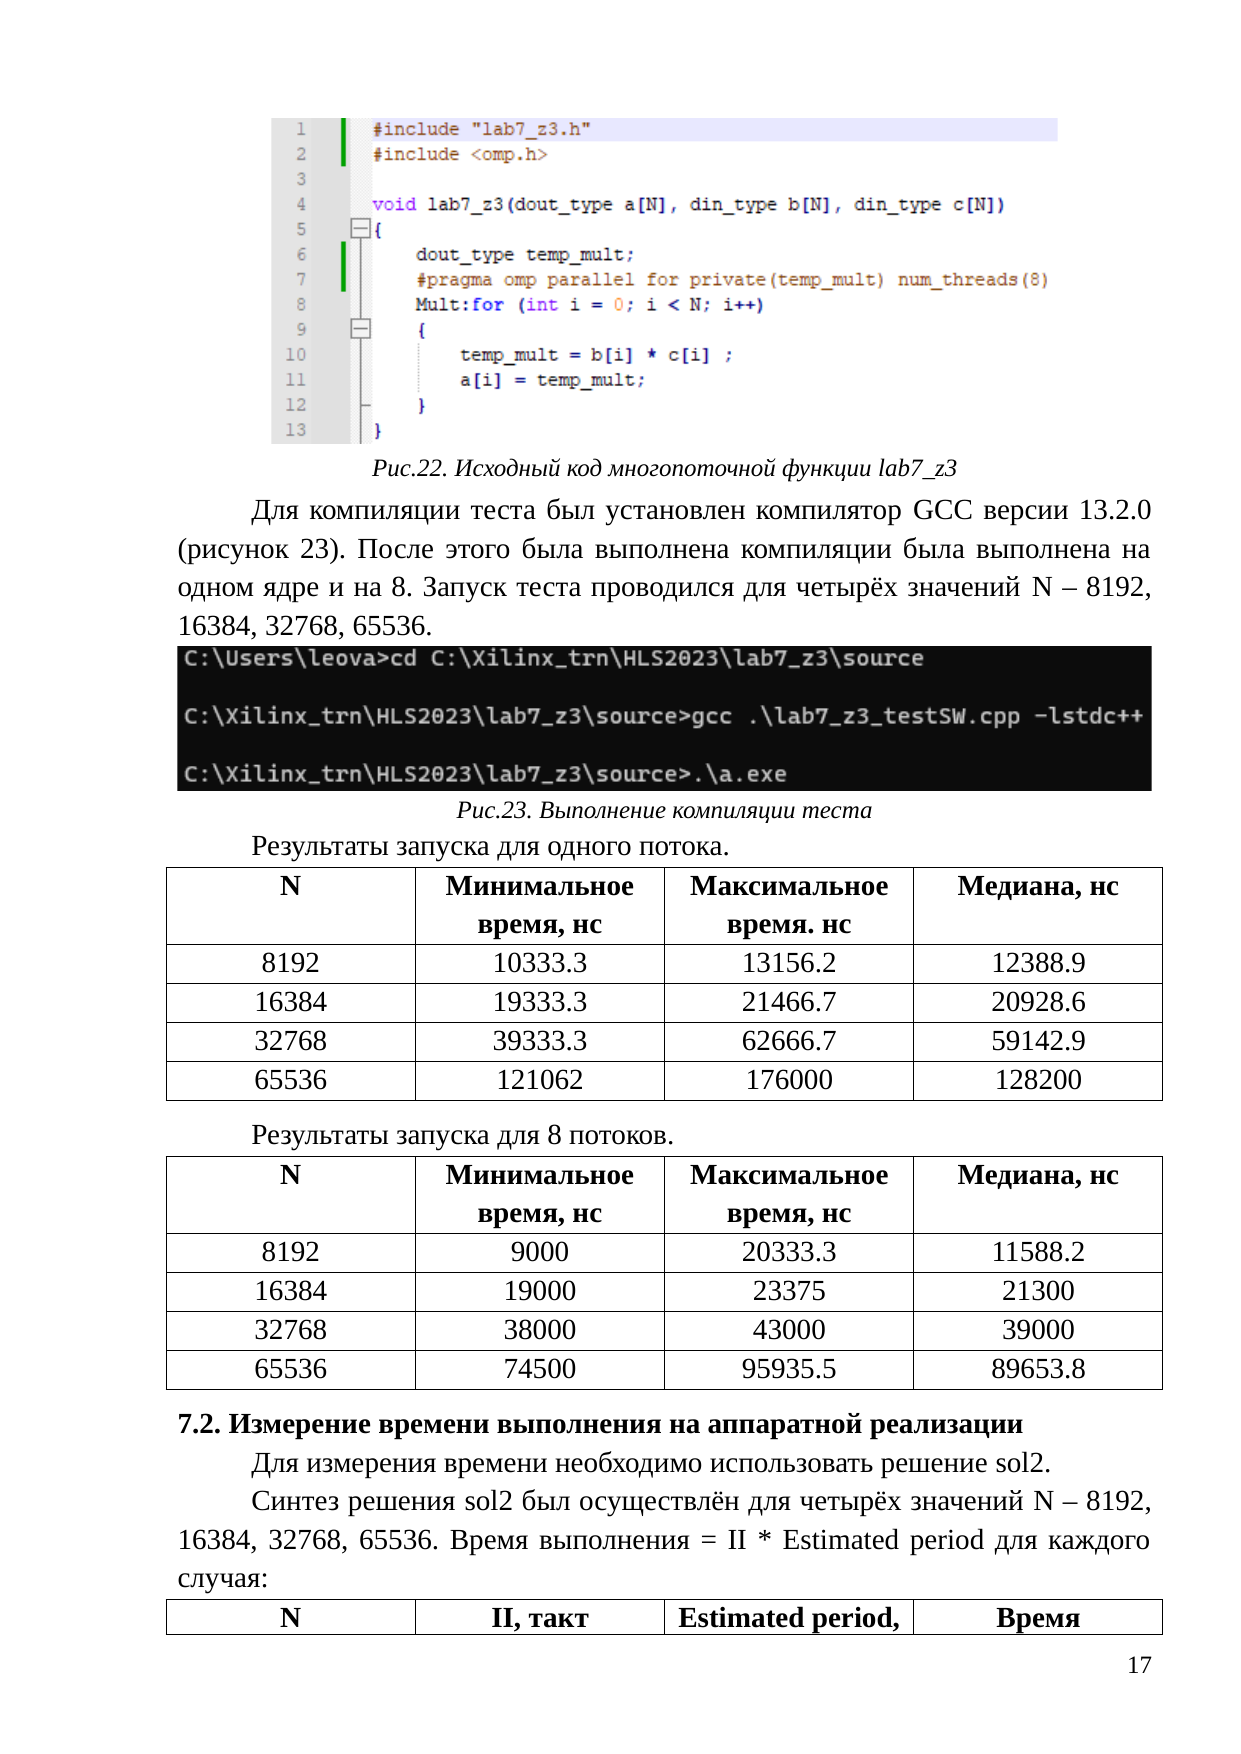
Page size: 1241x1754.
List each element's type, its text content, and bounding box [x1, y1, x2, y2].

text Для компиляции теста был установлен компилятор GCC версии 13.2.0 (рисунок 23). После этого была выполнена компиляции была выполнена на одном ядре и на 8. Запуск теста проводился для четырёх значений N – 8192, 16384, 32768, 65536. [177, 492, 1152, 641]
table_cell 62666.7 [665, 1023, 913, 1061]
picture [177, 646, 1152, 791]
table_cell 16384 [167, 1273, 415, 1311]
table_cell 19000 [416, 1273, 664, 1311]
table_cell 16384 [167, 984, 415, 1022]
text Синтез решения sol2 был осуществлён для четырёх значений N – 8192, 16384, 32768, 65536. Время выполнения = II * Estimated period для каждого случая: [177, 1483, 1152, 1594]
text Рис.22. Исходный код многопоточной функции lab7_z3 [177, 453, 1152, 482]
text Результаты запуска для одного потока. [177, 828, 1152, 862]
table_header N [167, 1600, 415, 1634]
table_header Минимальное время, нс [416, 868, 664, 944]
text Для измерения времени необходимо использовать решение sol2. [177, 1445, 1152, 1478]
text Результаты запуска для 8 потоков. [177, 1117, 1152, 1151]
picture [271, 118, 1058, 444]
table_header II, такт [416, 1600, 664, 1634]
table_header Медиана, нс [914, 1157, 1162, 1233]
table_cell 19333.3 [416, 984, 664, 1022]
table_cell 32768 [167, 1312, 415, 1350]
table_cell 89653.8 [914, 1351, 1162, 1389]
text 7.2. Измерение времени выполнения на аппаратной реализации [177, 1406, 1152, 1440]
table_header Максимальное время, нс [665, 1157, 913, 1233]
table_cell 8192 [167, 1234, 415, 1272]
table_cell 65536 [167, 1351, 415, 1389]
table_cell 32768 [167, 1023, 415, 1061]
table_cell 121062 [416, 1062, 664, 1100]
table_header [914, 1600, 1162, 1634]
table_cell 9000 [416, 1234, 664, 1272]
table_header Минимальное время, нс [416, 1157, 664, 1233]
table_cell 21300 [914, 1273, 1162, 1311]
table_cell 20928.6 [914, 984, 1162, 1022]
table_cell 21466.7 [665, 984, 913, 1022]
table_cell 10333.3 [416, 945, 664, 983]
table_header N [167, 868, 415, 944]
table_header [665, 1600, 913, 1634]
table_cell 12388.9 [914, 945, 1162, 983]
table_cell 39333.3 [416, 1023, 664, 1061]
table_cell 38000 [416, 1312, 664, 1350]
table_cell 65536 [167, 1062, 415, 1100]
table_cell 95935.5 [665, 1351, 913, 1389]
table_cell 11588.2 [914, 1234, 1162, 1272]
table_cell 59142.9 [914, 1023, 1162, 1061]
table_cell 8192 [167, 945, 415, 983]
table_cell 23375 [665, 1273, 913, 1311]
table_cell 128200 [914, 1062, 1162, 1100]
text Рис.23. Выполнение компиляции теста [177, 795, 1152, 824]
table_cell 74500 [416, 1351, 664, 1389]
table_cell 39000 [914, 1312, 1162, 1350]
table_header N [167, 1157, 415, 1233]
table_cell 13156.2 [665, 945, 913, 983]
table_cell 20333.3 [665, 1234, 913, 1272]
table_cell 176000 [665, 1062, 913, 1100]
table_header Медиана, нс [914, 868, 1162, 944]
table_cell 43000 [665, 1312, 913, 1350]
table_header Максимальное время. нс [665, 868, 913, 944]
